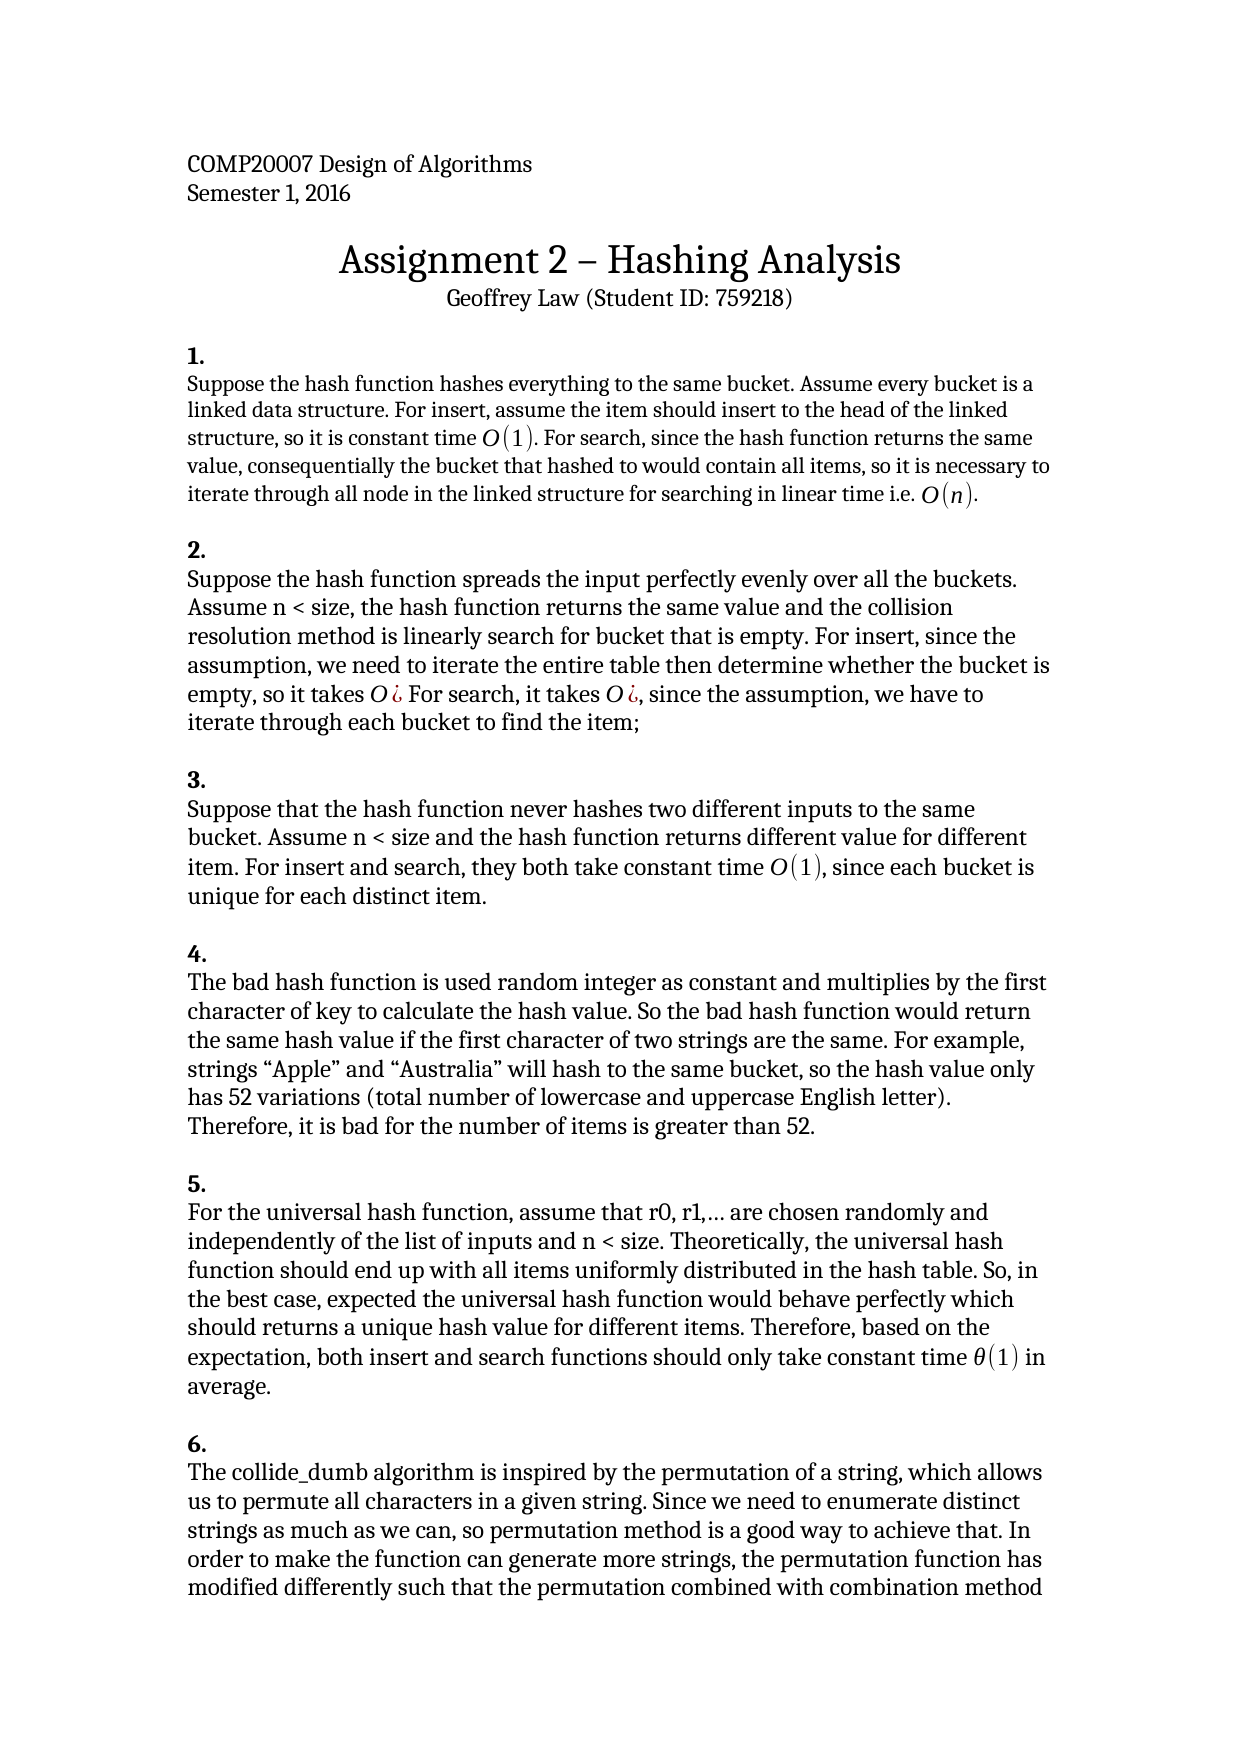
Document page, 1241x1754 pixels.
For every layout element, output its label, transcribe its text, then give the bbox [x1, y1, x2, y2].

text Geoffrey Law (Student ID: 759218) [187, 284, 1053, 313]
text 2. [187, 536, 1053, 564]
text 1. [187, 342, 1053, 370]
text The bad hash function is used random integer as constant and multiplies by the first character of key to calculate the hash value. So the bad hash function would return the same hash value if the first character of two strings are the same. For example, strings “Apple” and “Australia” will hash to the same bucket, so the hash value only has 52 variations (total number of lowercase and uppercase English letter). Therefore, it is bad for the number of items is greater than 52. [187, 968, 1053, 1141]
text Assignment 2 – Hashing Analysis [187, 236, 1053, 284]
text 6. [187, 1429, 1053, 1458]
text Semester 1, 2016 [187, 179, 1053, 207]
text COMP20007 Design of Algorithms [187, 150, 1053, 179]
text Suppose the hash function hashes everything to the same bucket. Assume every bucket is a linked data structure. For insert, assume the item should insert to the head of the linked structure, so it is constant time . For search, since the hash function returns the same value, consequentially the bucket that hashed to would contain all items, so it is necessary to iterate through all node in the linked structure for searching in linear time i.e. . [187, 370, 1053, 509]
text Suppose the hash function spreads the input perfectly evenly over all the buckets. Assume n < size, the hash function returns the same value and the collision resolution method is linearly search for bucket that is empty. For insert, since the assumption, we need to iterate the entire table then determine whether the bucket is empty, so it takes For search, it takes , since the assumption, we have to iterate through each bucket to find the item; [187, 564, 1053, 737]
text 4. [187, 939, 1053, 968]
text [187, 1458, 1053, 1602]
text 3. [187, 766, 1053, 794]
text Suppose that the hash function never hashes two different inputs to the same bucket. Assume n < size and the hash function returns different value for different item. For insert and search, they both take constant time , since each bucket is unique for each distinct item. [187, 794, 1053, 911]
text For the universal hash function, assume that r0, r1,… are chosen randomly and independently of the list of inputs and n < size. Theoretically, the universal hash function should end up with all items uniformly distributed in the hash table. So, in the best case, expected the universal hash function would behave perfectly which should returns a unique hash value for different items. Therefore, based on the expectation, both insert and search functions should only take constant time in average. [187, 1198, 1053, 1401]
text 5. [187, 1169, 1053, 1198]
